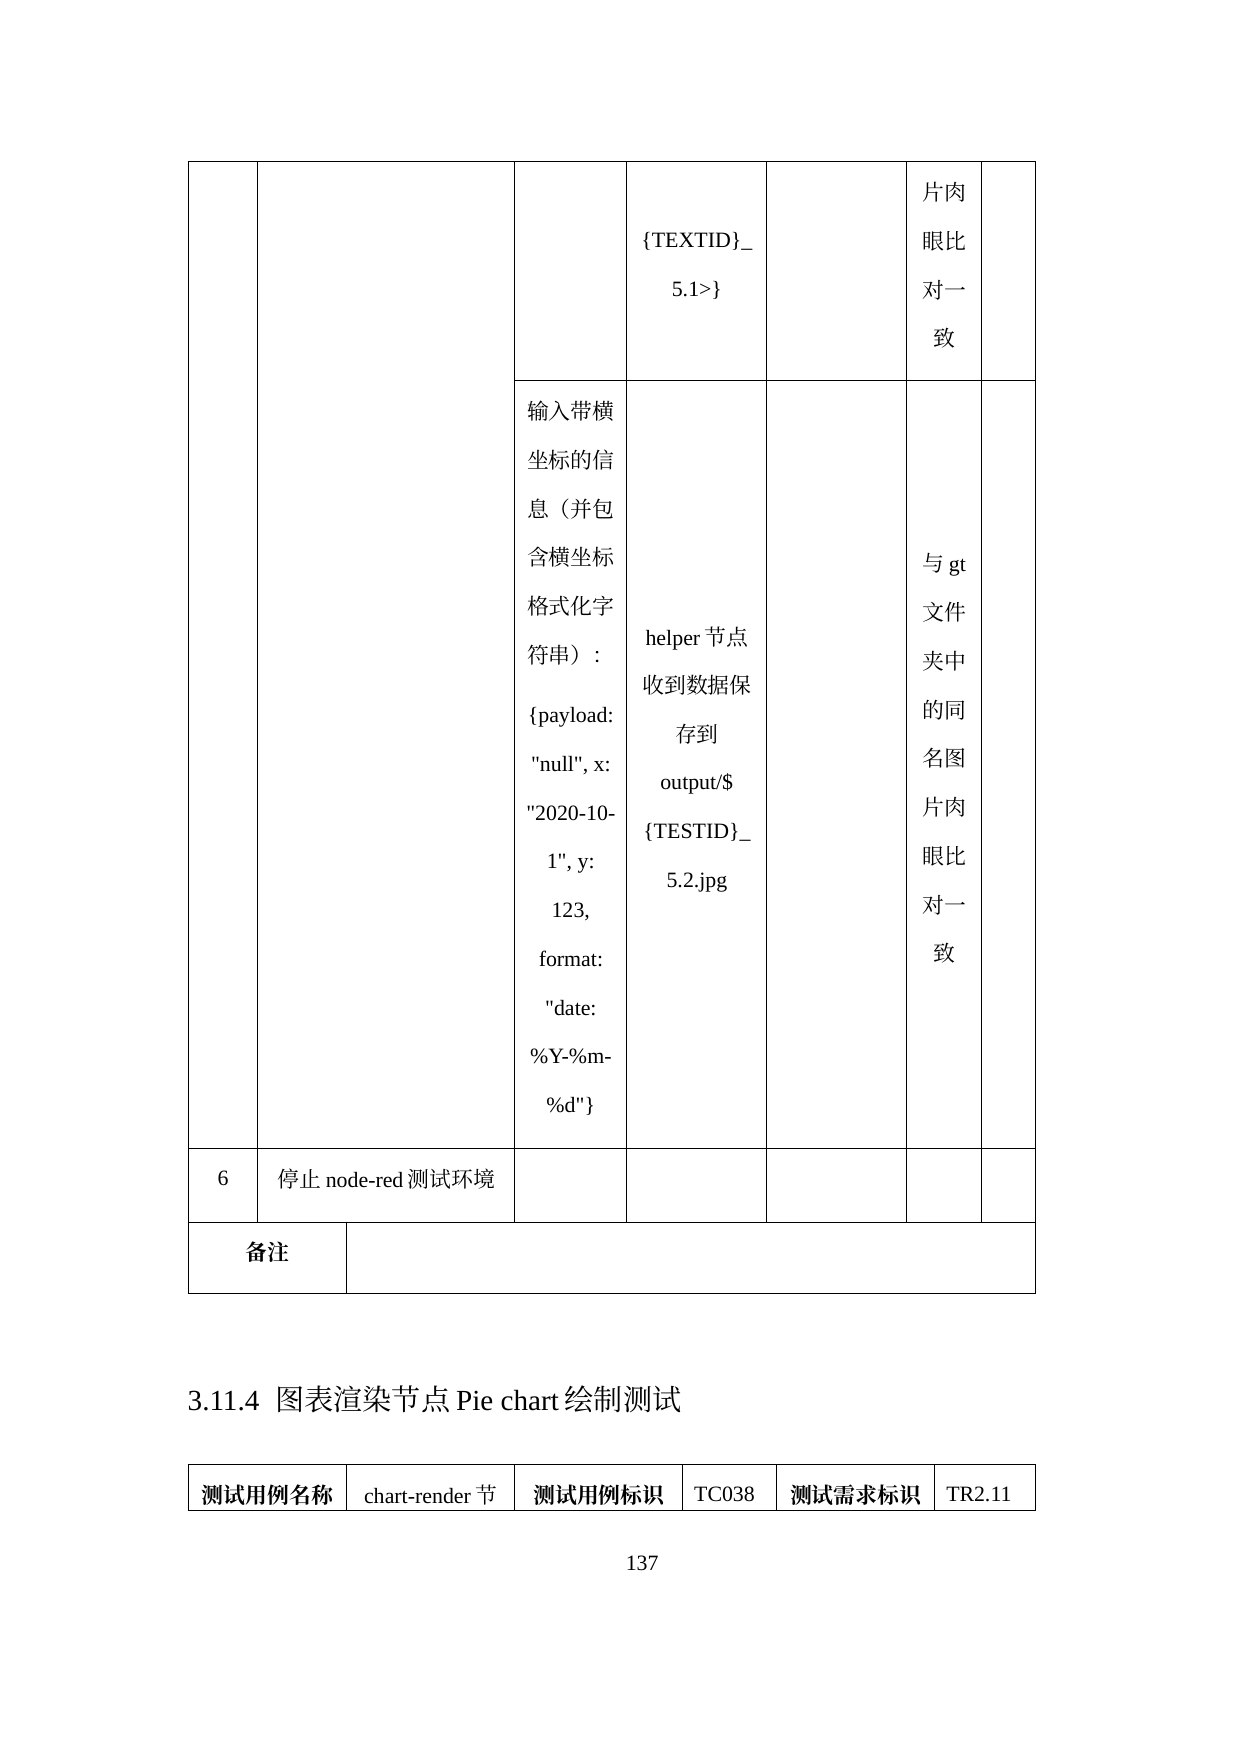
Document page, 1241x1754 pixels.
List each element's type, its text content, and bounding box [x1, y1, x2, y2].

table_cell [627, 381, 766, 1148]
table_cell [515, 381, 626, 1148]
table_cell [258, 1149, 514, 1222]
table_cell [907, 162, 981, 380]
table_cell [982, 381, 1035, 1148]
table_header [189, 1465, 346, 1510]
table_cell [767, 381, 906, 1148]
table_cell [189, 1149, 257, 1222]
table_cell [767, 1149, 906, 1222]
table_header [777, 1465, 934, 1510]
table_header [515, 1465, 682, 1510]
list 图表渲染节点Pie chart绘制测试 [187, 1366, 1053, 1431]
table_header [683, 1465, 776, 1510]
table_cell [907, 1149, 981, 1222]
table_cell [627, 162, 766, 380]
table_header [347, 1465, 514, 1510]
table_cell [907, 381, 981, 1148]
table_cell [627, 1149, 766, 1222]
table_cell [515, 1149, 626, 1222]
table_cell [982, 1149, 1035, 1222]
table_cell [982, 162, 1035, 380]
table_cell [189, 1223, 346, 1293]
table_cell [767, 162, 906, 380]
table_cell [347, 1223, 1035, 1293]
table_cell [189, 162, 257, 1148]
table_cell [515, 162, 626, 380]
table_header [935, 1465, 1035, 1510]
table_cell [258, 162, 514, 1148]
